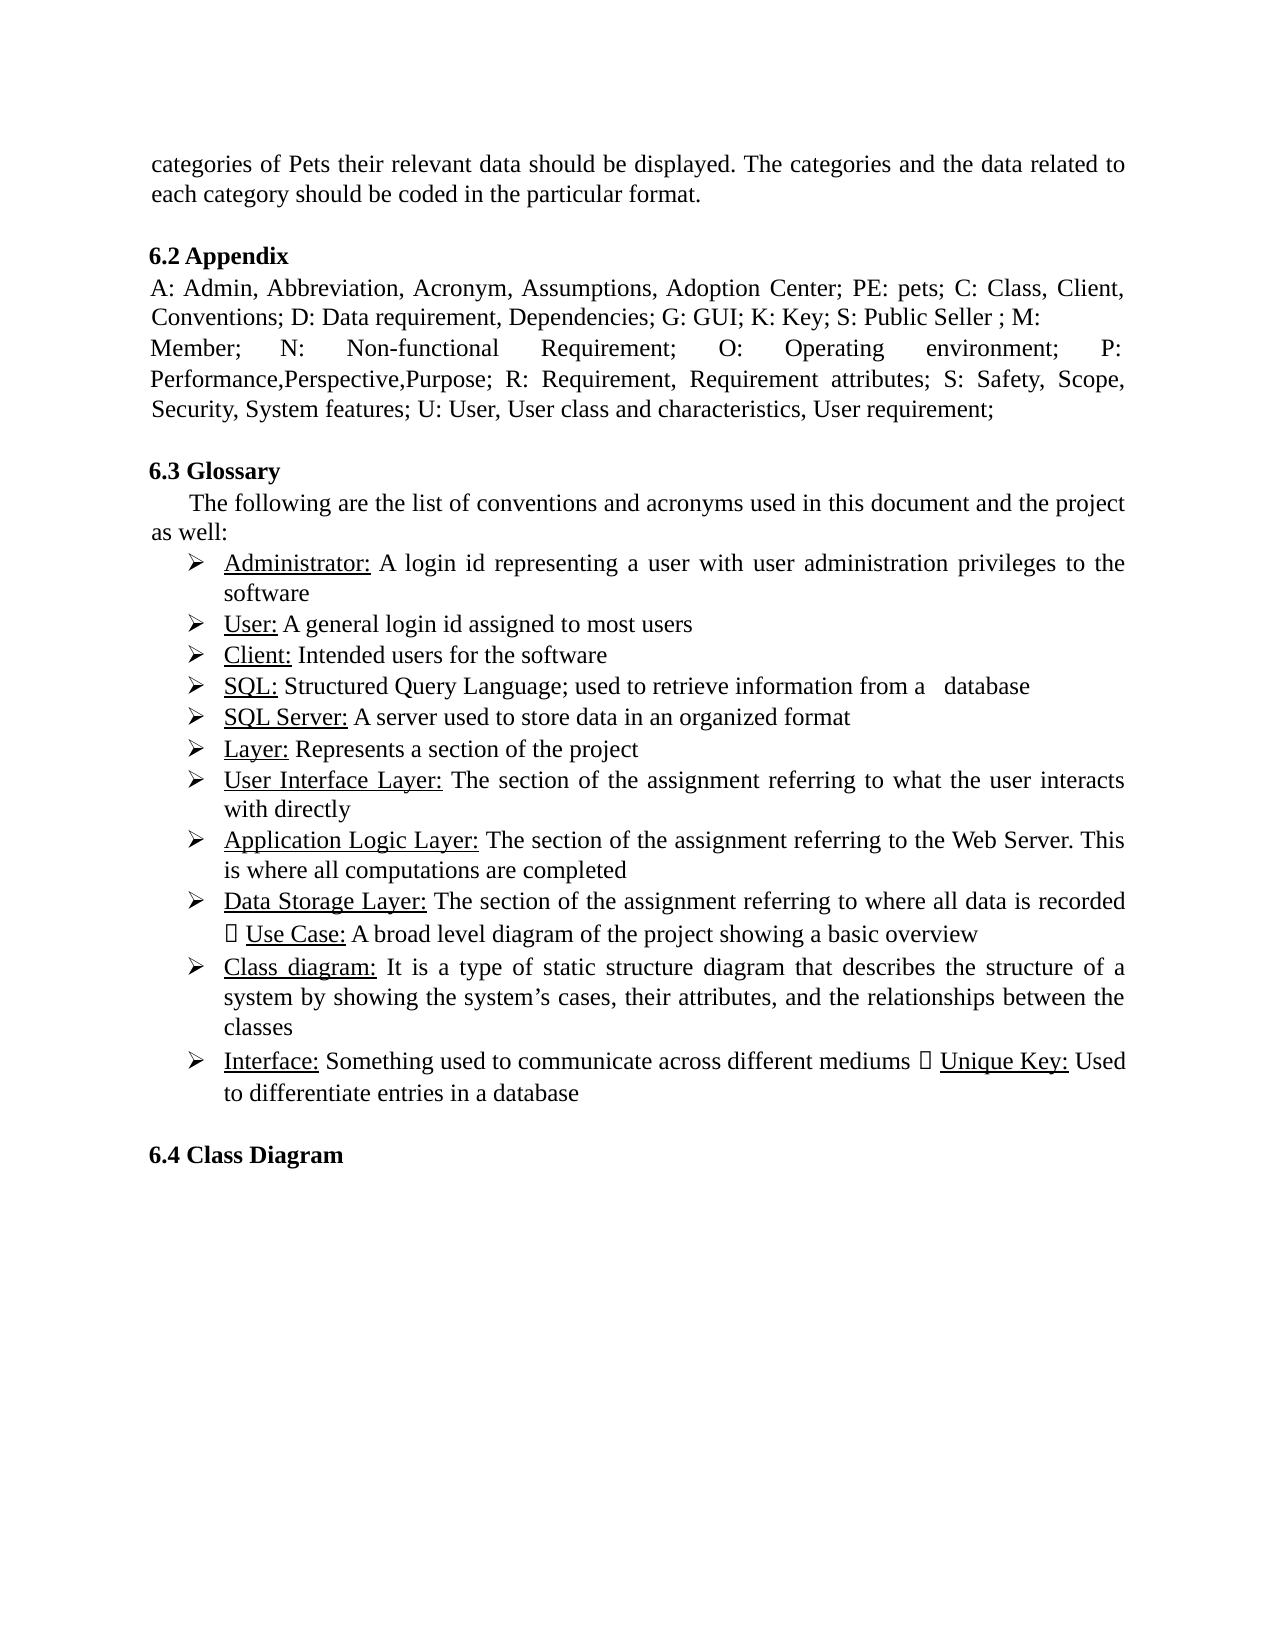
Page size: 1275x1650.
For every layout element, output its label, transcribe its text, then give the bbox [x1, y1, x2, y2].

subtitle 6.3 Glossary [148, 456, 1125, 485]
text A: Admin, Abbreviation, Acronym, Assumptions, Adoption Center; PE: pets; C: Class, Client, Conventions; D: Data requirement, Dependencies; G: GUI; K: Key; S: Public Seller ; M: [150, 273, 1126, 331]
subtitle 6.4 Class Diagram [148, 1140, 1125, 1169]
list User: A general login id assigned to most users [186, 609, 1126, 638]
list Class diagram: It is a type of static structure diagram that describes the structure of a system by showing the system’s cases, their attributes, and the relationships between the classes [186, 952, 1126, 1040]
list Client: Intended users for the software [186, 640, 1126, 669]
list User Interface Layer: The section of the assignment referring to what the user interacts with directly [186, 765, 1126, 823]
list Data Storage Layer: The section of the assignment referring to where all data is recorded  Use Case: A broad level diagram of the project showing a basic overview [186, 886, 1126, 950]
list Administrator: A login id representing a user with user administration privileges to the software [186, 548, 1126, 607]
list SQL Server: A server used to store data in an organized format [186, 702, 1126, 731]
text Member; N: Non-functional Requirement; O: Operating environment; P: [150, 333, 1182, 362]
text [150, 149, 1126, 208]
list SQL: Structured Query Language; used to retrieve information from a database [186, 671, 1126, 700]
list Application Logic Layer: The section of the assignment referring to the Web Server. This is where all computations are completed [186, 826, 1126, 884]
list Interface: Something used to communicate across different mediums  Unique Key: Used to differentiate entries in a database [186, 1043, 1126, 1106]
text Performance,Perspective,Purpose; R: Requirement, Requirement attributes; S: Safety, Scope, Security, System features; U: User, User class and characteristics, User requirement; [150, 364, 1126, 423]
subtitle 6.2 Appendix [148, 241, 1125, 270]
list Layer: Represents a section of the project [186, 734, 1126, 762]
text The following are the list of conventions and acronyms used in this document and the project as well: [150, 488, 1126, 546]
